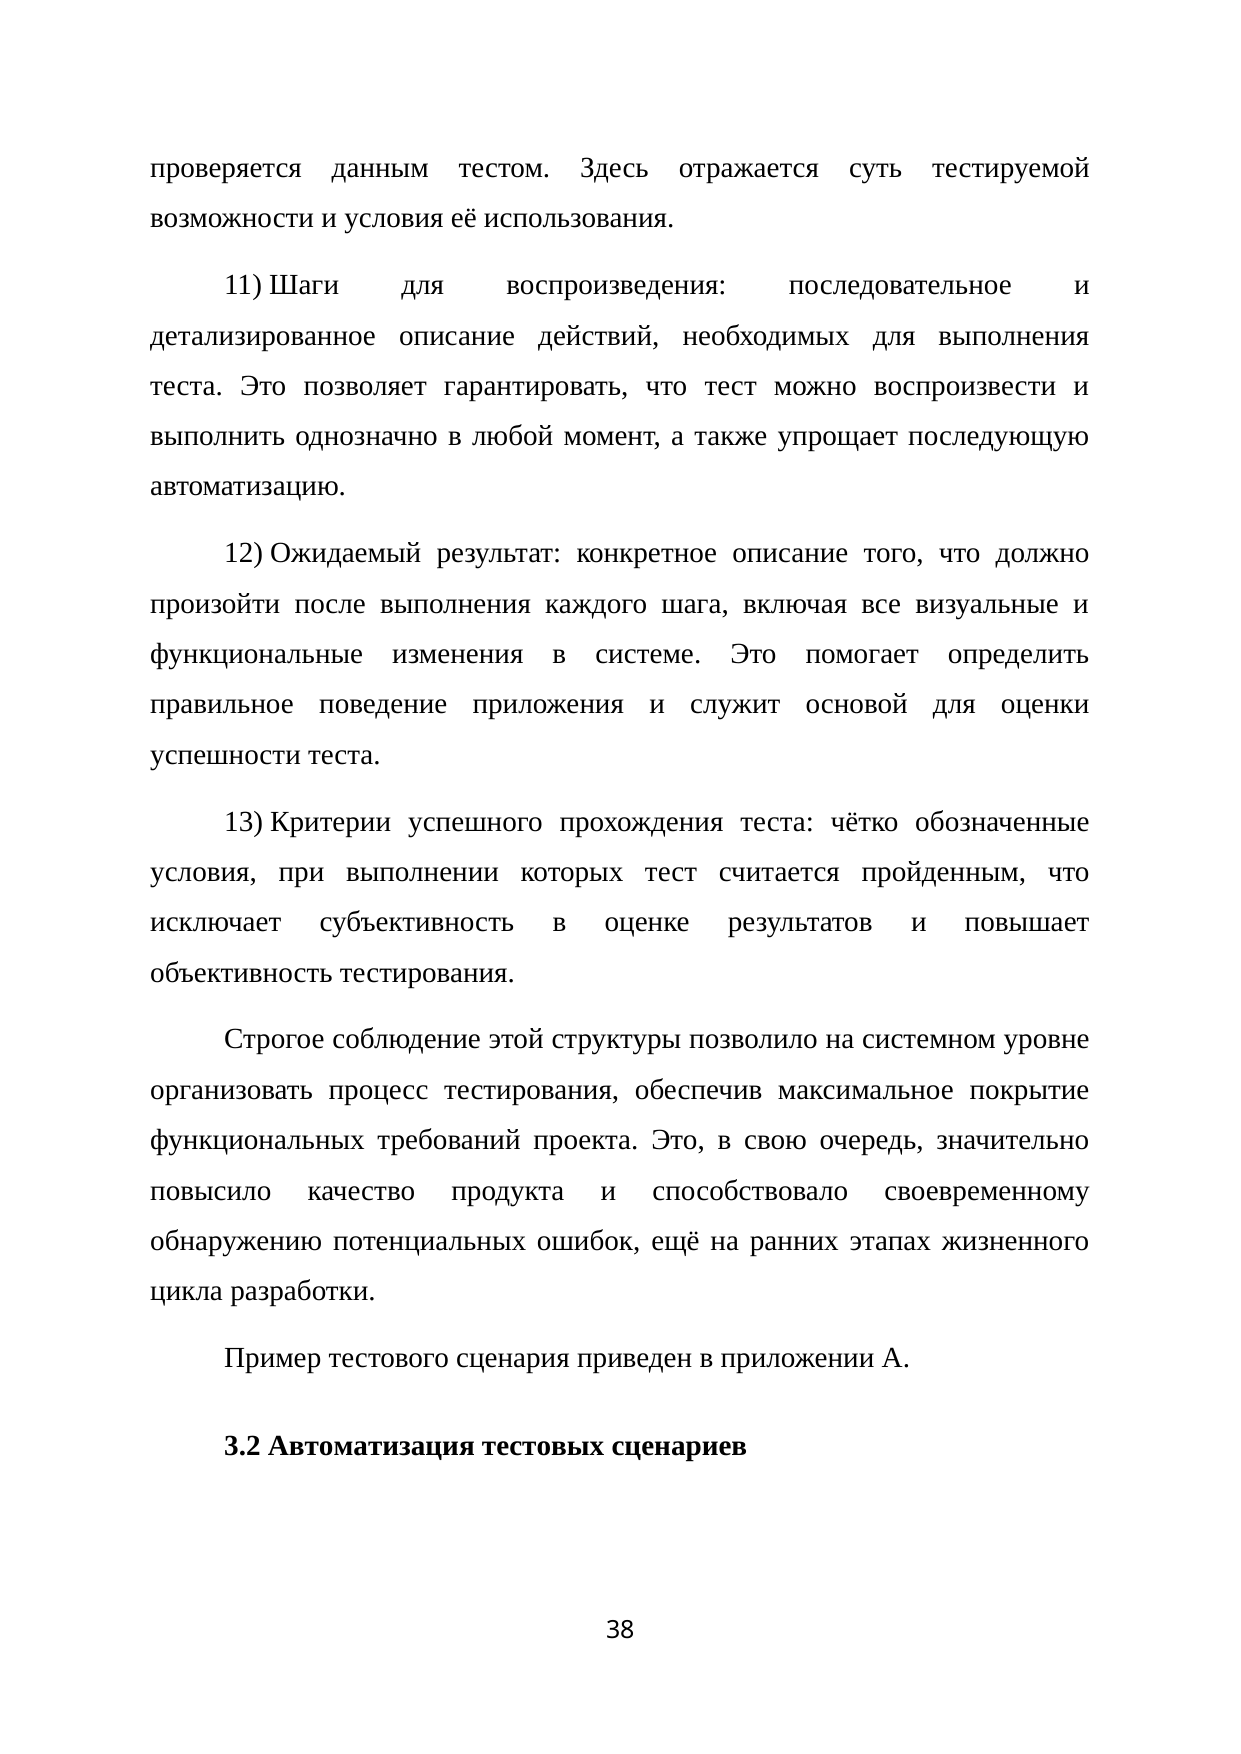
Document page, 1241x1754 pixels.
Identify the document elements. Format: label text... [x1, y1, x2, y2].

text Строгое соблюдение этой структуры позволило на системном уровне организовать процесс тестирования, обеспечив максимальное покрытие функциональных требований проекта. Это, в свою очередь, значительно повысило качество продукта и способствовало своевременному обнаружению потенциальных ошибок, ещё на ранних этапах жизненного цикла разработки. [150, 1022, 1090, 1307]
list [150, 150, 1090, 234]
text 3.2 Автоматизация тестовых сценариев [150, 1428, 1090, 1462]
list Шаги для воспроизведения: последовательное и детализированное описание действий, необходимых для выполнения теста. Это позволяет гарантировать, что тест можно воспроизвести и выполнить однозначно в любой момент, а также упрощает последующую автоматизацию. [150, 267, 1090, 502]
text Пример тестового сценария приведен в приложении А. [150, 1340, 1090, 1374]
list Критерии успешного прохождения теста: чётко обозначенные условия, при выполнении которых тест считается пройденным, что исключает субъективность в оценке результатов и повышает объективность тестирования. [150, 804, 1090, 988]
list Ожидаемый результат: конкретное описание того, что должно произойти после выполнения каждого шага, включая все визуальные и функциональные изменения в системе. Это помогает определить правильное поведение приложения и служит основой для оценки успешности теста. [150, 536, 1090, 770]
